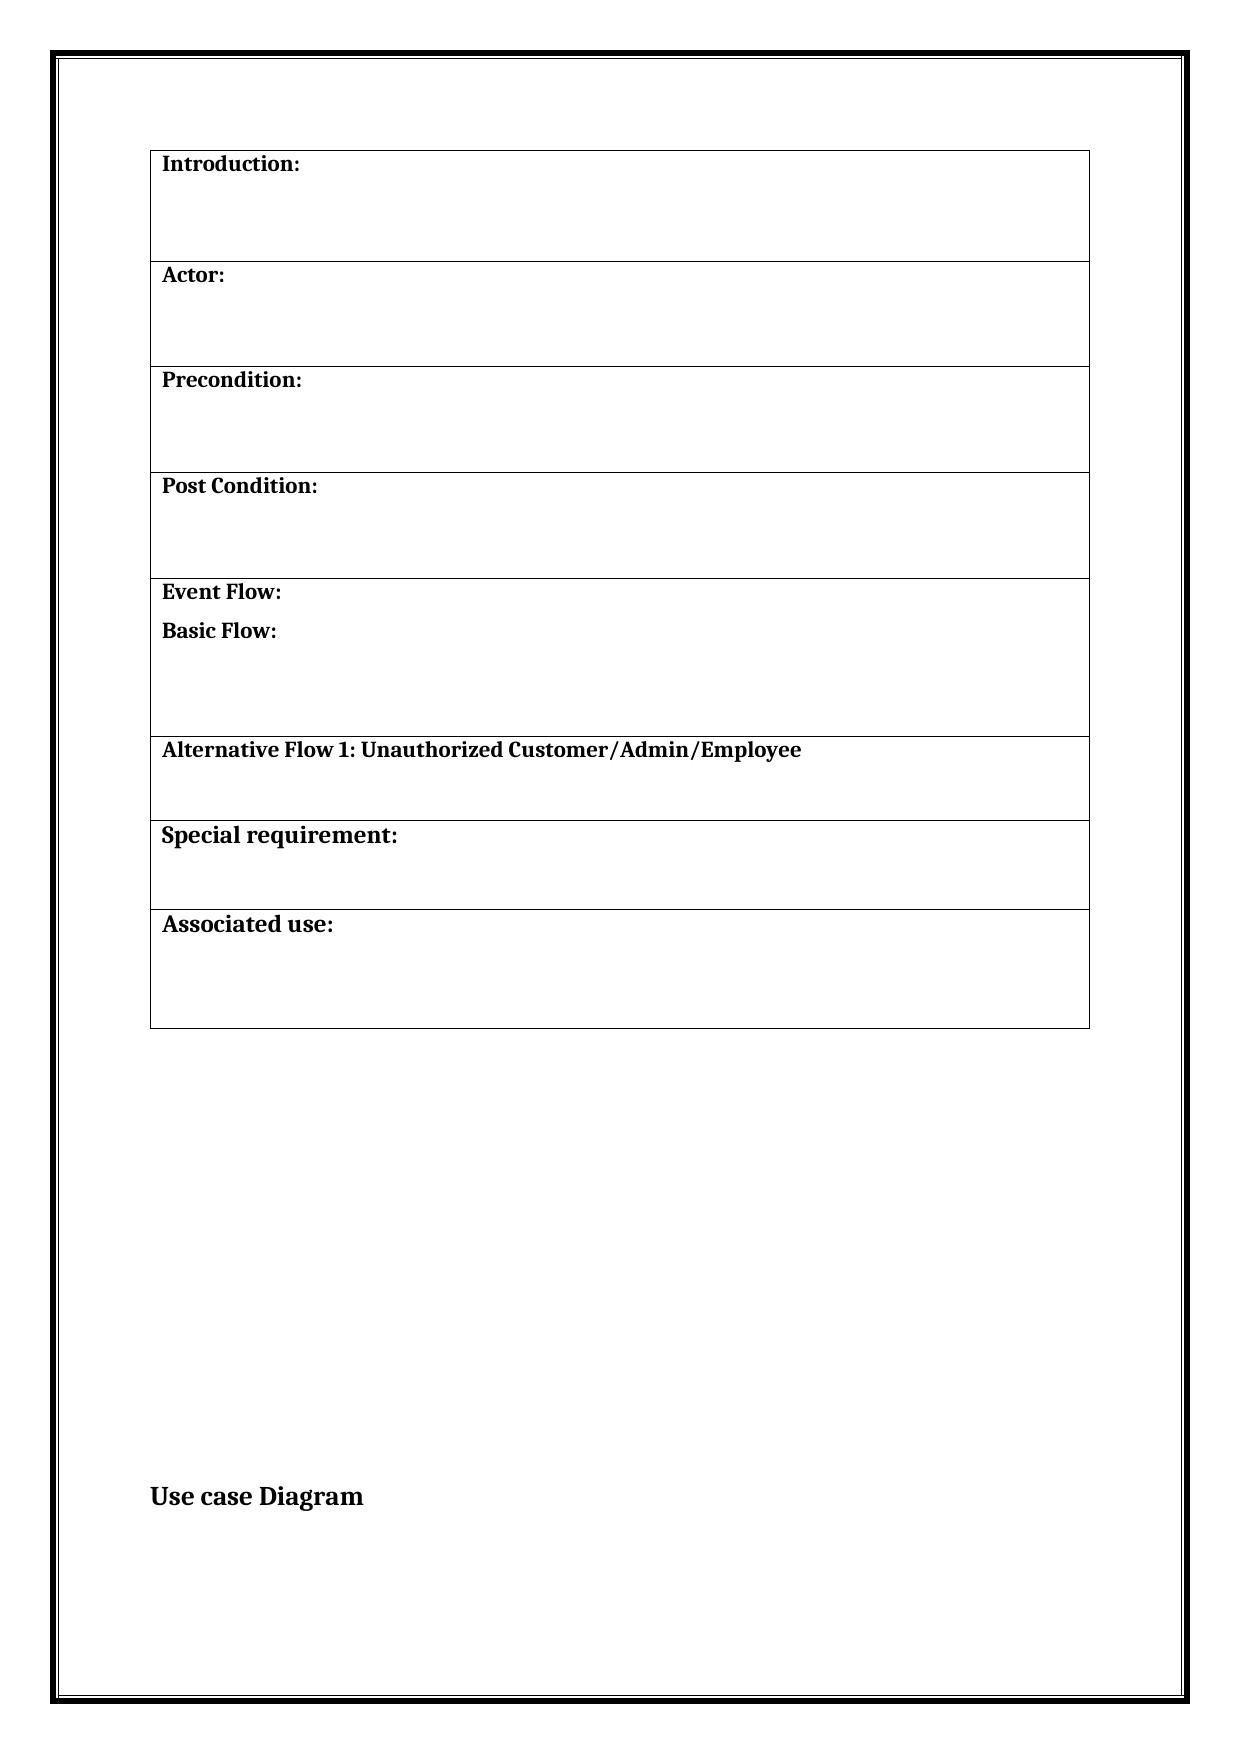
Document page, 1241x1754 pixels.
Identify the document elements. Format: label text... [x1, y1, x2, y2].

table_cell Event Flow: Basic Flow: [151, 579, 1089, 736]
table_cell Post Condition: [151, 473, 1089, 578]
table_cell Precondition: [151, 367, 1089, 472]
table_cell Actor: [151, 262, 1089, 366]
table_cell Special requirement: [151, 821, 1089, 909]
table_header Introduction: [151, 151, 1089, 261]
table_cell Alternative Flow 1: Unauthorized Customer/Admin/Employee [151, 737, 1089, 820]
table_cell Associated use: [151, 910, 1089, 1028]
text Use case Diagram [150, 1481, 1090, 1512]
